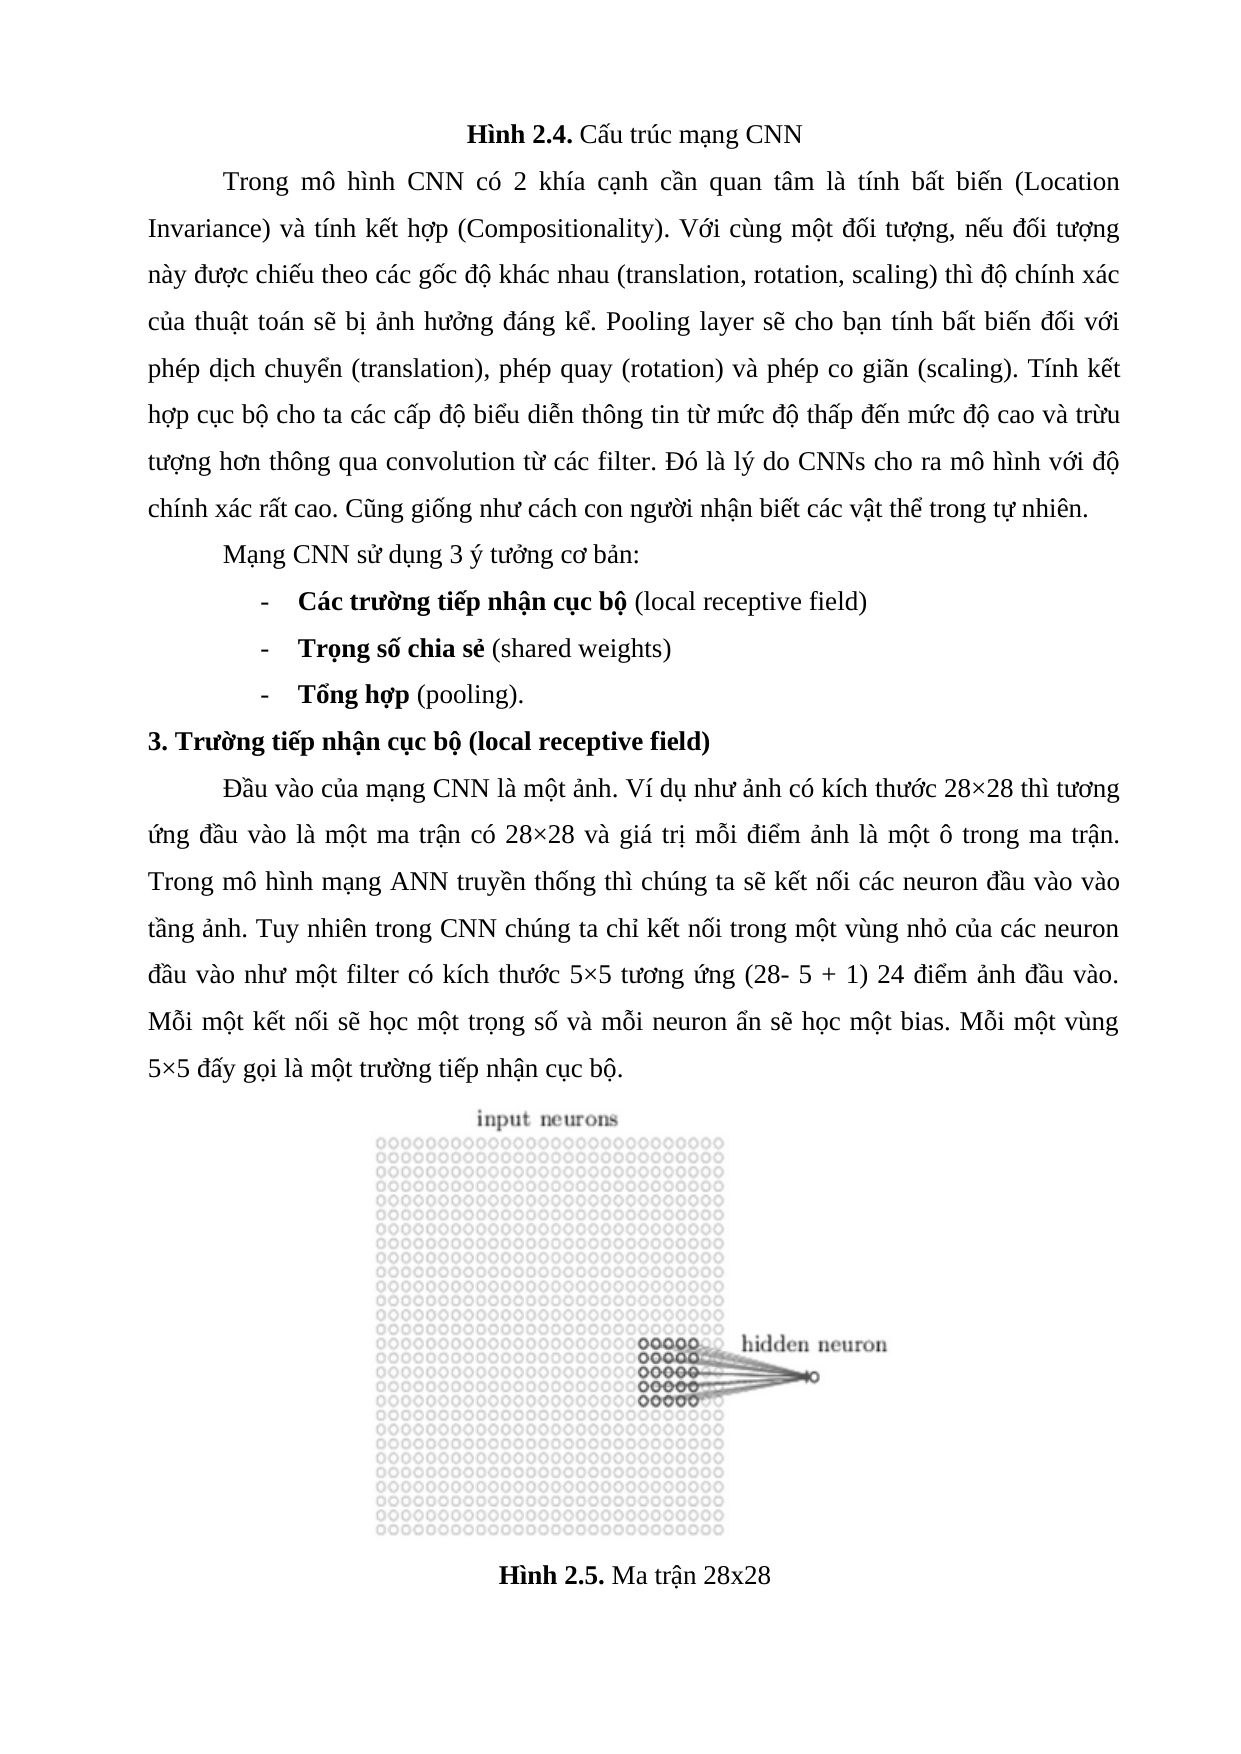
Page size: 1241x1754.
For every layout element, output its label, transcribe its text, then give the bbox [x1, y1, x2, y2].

text Mạng CNN sử dụng 3 ý tưởng cơ bản: [148, 538, 1122, 570]
picture [366, 1098, 903, 1544]
text Hình 2.5. Ma trận 28x28 [148, 1559, 1122, 1591]
list Các trường tiếp nhận cục bộ (local receptive field) [260, 585, 1122, 616]
list Trọng số chia sẻ (shared weights) [260, 632, 1122, 663]
text Đầu vào của mạng CNN là một ảnh. Ví dụ như ảnh có kích thước 28×28 thì tương ứng đầu vào là một ma trận có 28×28 và giá trị mỗi điểm ảnh là một ô trong ma trận. Trong mô hình mạng ANN truyền thống thì chúng ta sẽ kết nối các neuron đầu vào vào tầng ảnh. Tuy nhiên trong CNN chúng ta chỉ kết nối trong một vùng nhỏ của các neuron đầu vào như một filter có kích thước 5×5 tương ứng (28- 5 + 1) 24 điểm ảnh đầu vào. Mỗi một kết nối sẽ học một trọng số và mỗi neuron ẩn sẽ học một bias. Mỗi một vùng 5×5 đấy gọi là một trường tiếp nhận cục bộ. [148, 772, 1122, 1083]
text 3. Trường tiếp nhận cục bộ (local receptive field) [148, 725, 1122, 756]
text Trong mô hình CNN có 2 khía cạnh cần quan tâm là tính bất biến (Location Invariance) và tính kết hợp (Compositionality). Với cùng một đối tượng, nếu đối tượng này được chiếu theo các gốc độ khác nhau (translation, rotation, scaling) thì độ chính xác của thuật toán sẽ bị ảnh hưởng đáng kể. Pooling layer sẽ cho bạn tính bất biến đối với phép dịch chuyển (translation), phép quay (rotation) và phép co giãn (scaling). Tính kết hợp cục bộ cho ta các cấp độ biểu diễn thông tin từ mức độ thấp đến mức độ cao và trừu tượng hơn thông qua convolution từ các filter. Đó là lý do CNNs cho ra mô hình với độ chính xác rất cao. Cũng giống như cách con người nhận biết các vật thể trong tự nhiên. [148, 165, 1122, 523]
list Tổng hợp (pooling). [260, 678, 1122, 710]
text Hình 2.4. Cấu trúc mạng CNN [148, 118, 1122, 150]
